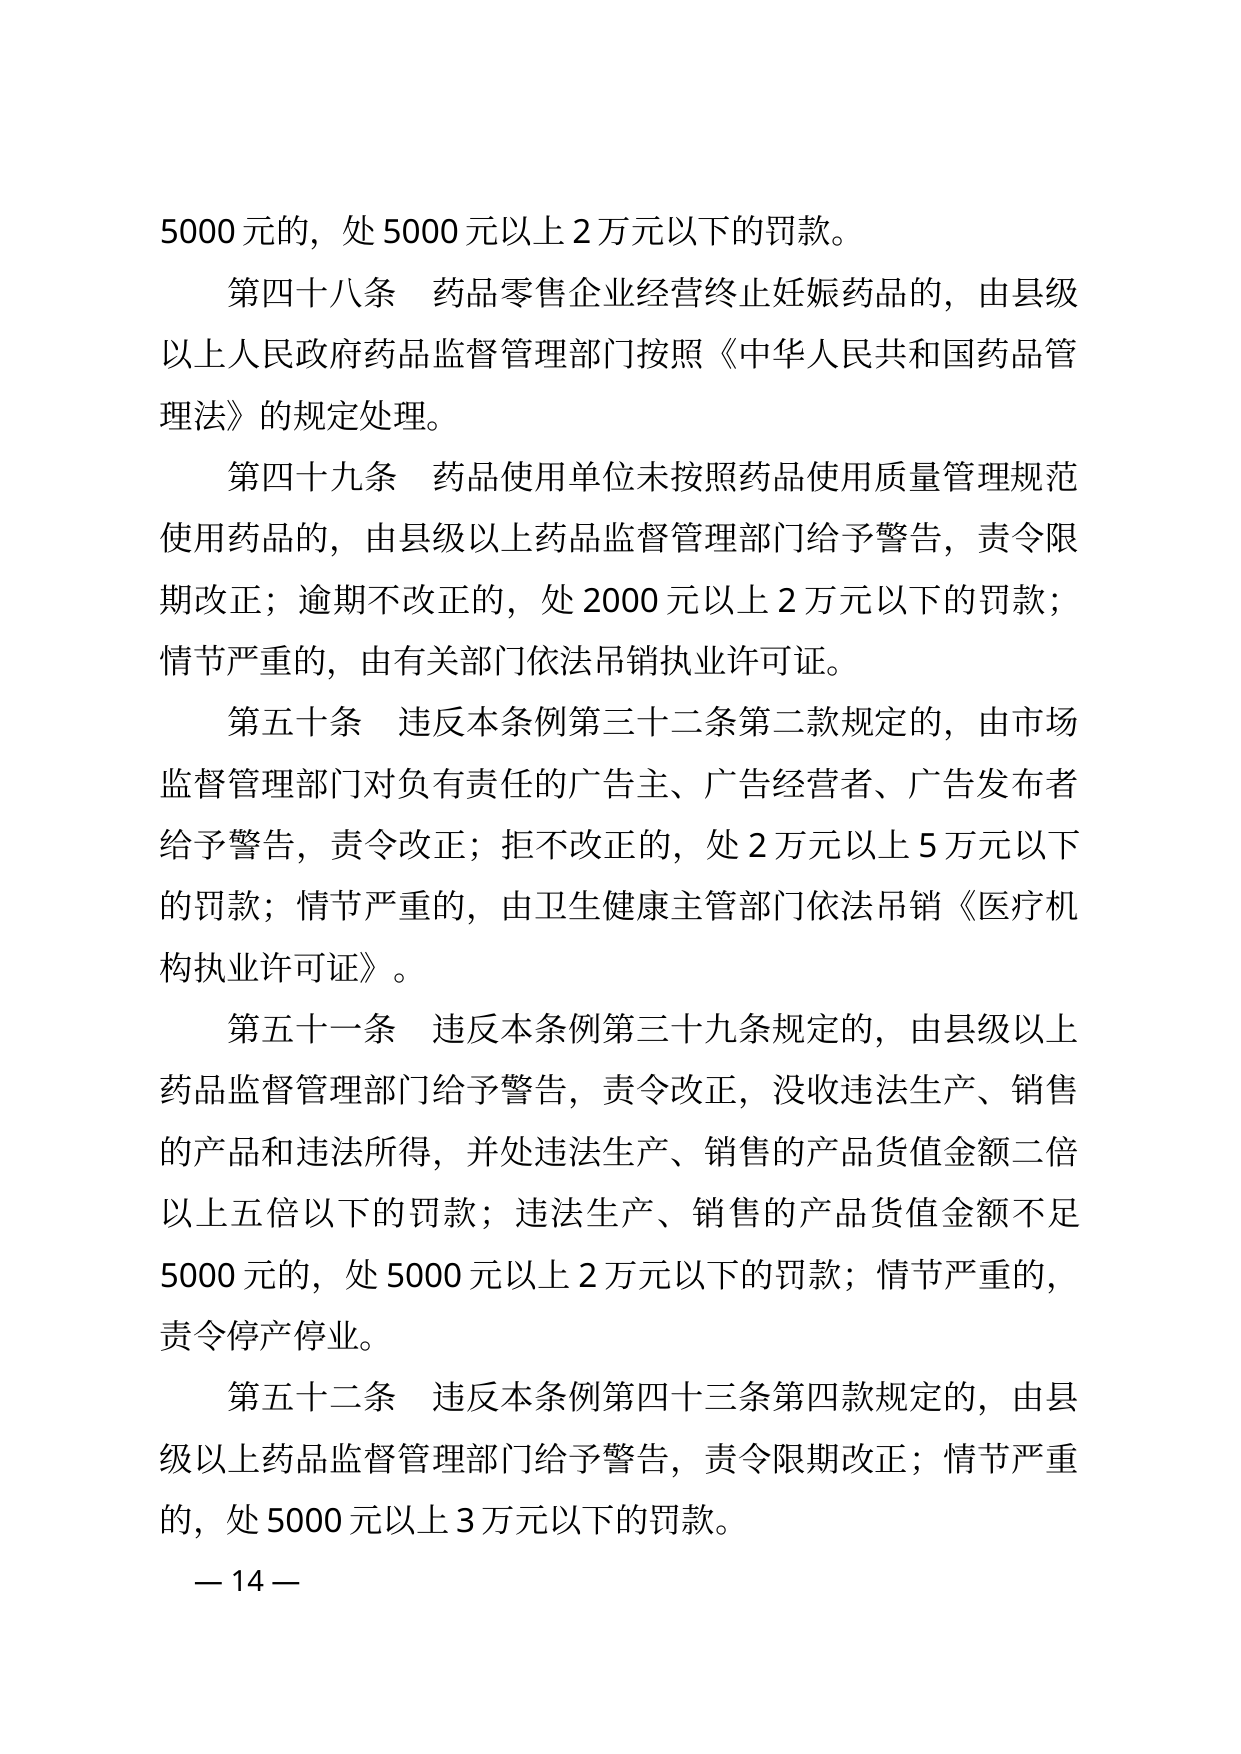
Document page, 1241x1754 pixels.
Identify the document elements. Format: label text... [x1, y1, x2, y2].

text 第五十条 违反本条例第三十二条第二款规定的，由市场监督管理部门对负有责任的广告主、广告经营者、广告发布者给予警告，责令改正；拒不改正的，处2万元以上5万元以下的罚款；情节严重的，由卫生健康主管部门依法吊销《医疗机构执业许可证》。 [159, 686, 1081, 992]
text 第五十二条 违反本条例第四十三条第四款规定的，由县级以上药品监督管理部门给予警告，责令限期改正；情节严重的，处5000元以上3万元以下的罚款。 [159, 1361, 1081, 1545]
text 第五十一条 违反本条例第三十九条规定的，由县级以上药品监督管理部门给予警告，责令改正，没收违法生产、销售的产品和违法所得，并处违法生产、销售的产品货值金额二倍以上五倍以下的罚款；违法生产、销售的产品货值金额不足5000元的，处5000元以上2万元以下的罚款；情节严重的，责令停产停业。 [159, 992, 1081, 1361]
text 第四十九条 药品使用单位未按照药品使用质量管理规范使用药品的，由县级以上药品监督管理部门给予警告，责令限期改正；逾期不改正的，处2000元以上2万元以下的罚款；情节严重的，由有关部门依法吊销执业许可证。 [159, 440, 1081, 686]
text 第四十八条 药品零售企业经营终止妊娠药品的，由县级以上人民政府药品监督管理部门按照《中华人民共和国药品管理法》的规定处理。 [159, 256, 1081, 440]
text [159, 195, 1081, 256]
